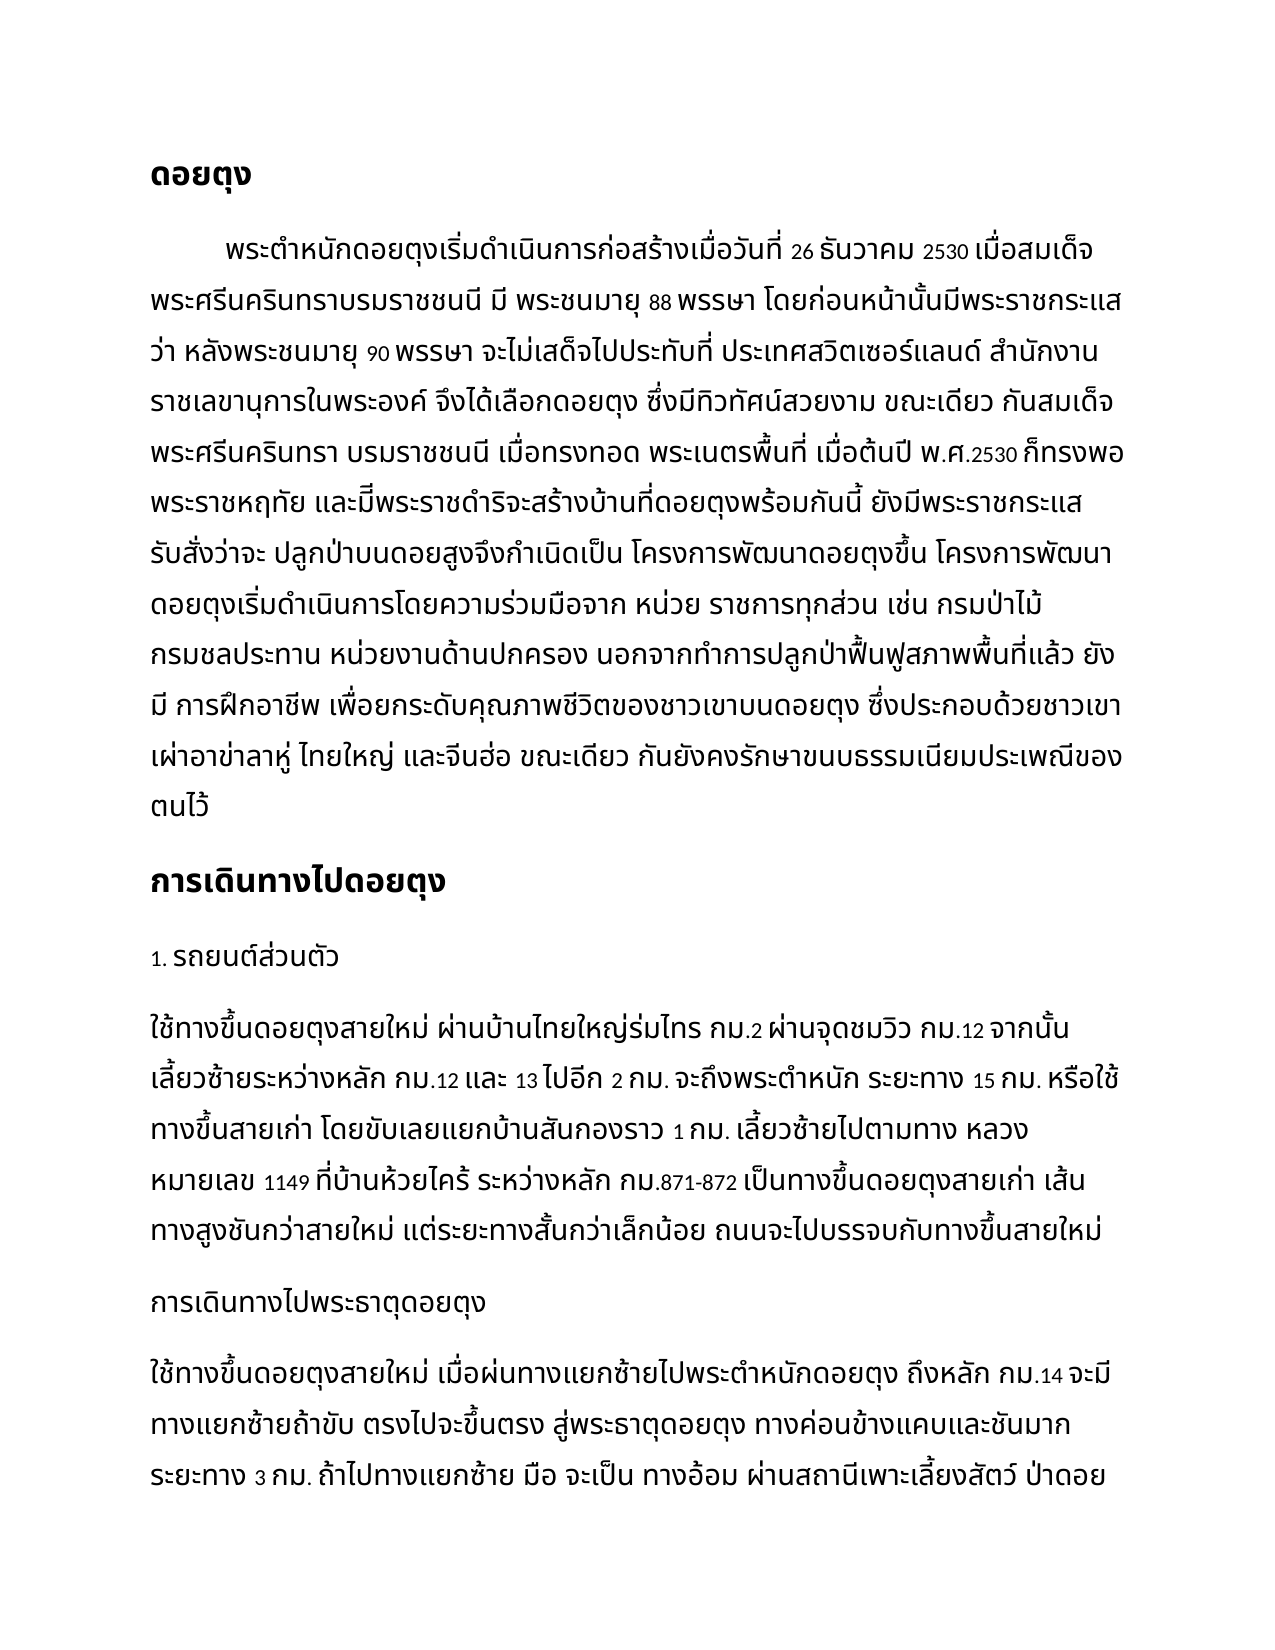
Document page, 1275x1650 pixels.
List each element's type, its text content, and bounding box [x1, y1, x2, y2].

text การเดินทางไปพระธาตุดอยตุง [150, 1281, 1125, 1325]
text การเดินทางไปดอยตุง [150, 857, 1125, 907]
text พระตำหนักดอยตุงเริ่มดำเนินการก่อสร้างเมื่อวันที่ 26 ธันวาคม 2530 เมื่อสมเด็จพระศรีนครินทราบรมราชชนนี มี พระชนมายุ 88 พรรษา โดยก่อนหน้านั้นมีพระราชกระแสว่า หลังพระชนมายุ 90 พรรษา จะไม่เสด็จไปประทับที่ ประเทศสวิตเซอร์แลนด์ สำนักงาน ราชเลขานุการในพระองค์ จึงได้เลือกดอยตุง ซึ่งมีทิวทัศน์สวยงาม ขณะเดียว กันสมเด็จพระศรีนครินทรา บรมราชชนนี เมื่อทรงทอด พระเนตรพื้นที่ เมื่อต้นปี พ.ศ.2530 ก็ทรงพอพระราชหฤทัย และมีีพระราชดำริจะสร้างบ้านที่ดอยตุงพร้อมกันนี้ ยังมีพระราชกระแส รับสั่งว่าจะ ปลูกป่าบนดอยสูงจึงกำเนิดเป็น โครงการพัฒนาดอยตุงขึ้น โครงการพัฒนาดอยตุงเริ่มดำเนินการโดยความร่วมมือจาก หน่วย ราชการทุกส่วน เช่น กรมป่าไม้ กรมชลประทาน หน่วยงานด้านปกครอง นอกจากทำการปลูกป่าฟื้นฟูสภาพพื้นที่แล้ว ยังมี การฝึกอาชีพ เพื่อยกระดับคุณภาพชีวิตของชาวเขาบนดอยตุง ซึ่งประกอบด้วยชาวเขาเผ่าอาข่าลาหู่ ไทยใหญ่ และจีนฮ่อ ขณะเดียว กันยังคงรักษาขนบธรรมเนียมประเพณีของตนไว้ [150, 229, 1125, 830]
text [150, 1353, 1125, 1498]
text ดอยตุง [150, 150, 1125, 200]
text 1. รถยนต์ส่วนตัว [150, 936, 1125, 980]
text ใช้ทางขึ้นดอยตุงสายใหม่ ผ่านบ้านไทยใหญ่ร่มไทร กม.2 ผ่านจุดชมวิว กม.12 จากนั้นเลี้ยวซ้ายระหว่างหลัก กม.12 และ 13 ไปอีก 2 กม. จะถึงพระตำหนัก ระยะทาง 15 กม. หรือใช้ทางขึ้นสายเก่า โดยขับเลยแยกบ้านสันกองราว 1 กม. เลี้ยวซ้ายไปตามทาง หลวงหมายเลข 1149 ที่บ้านห้วยไคร้ ระหว่างหลัก กม.871-872 เป็นทางขึ้นดอยตุงสายเก่า เส้นทางสูงชันกว่าสายใหม่ แต่ระยะทางสั้นกว่าเล็กน้อย ถนนจะไปบรรจบกับทางขึ้นสายใหม่ [150, 1007, 1125, 1254]
